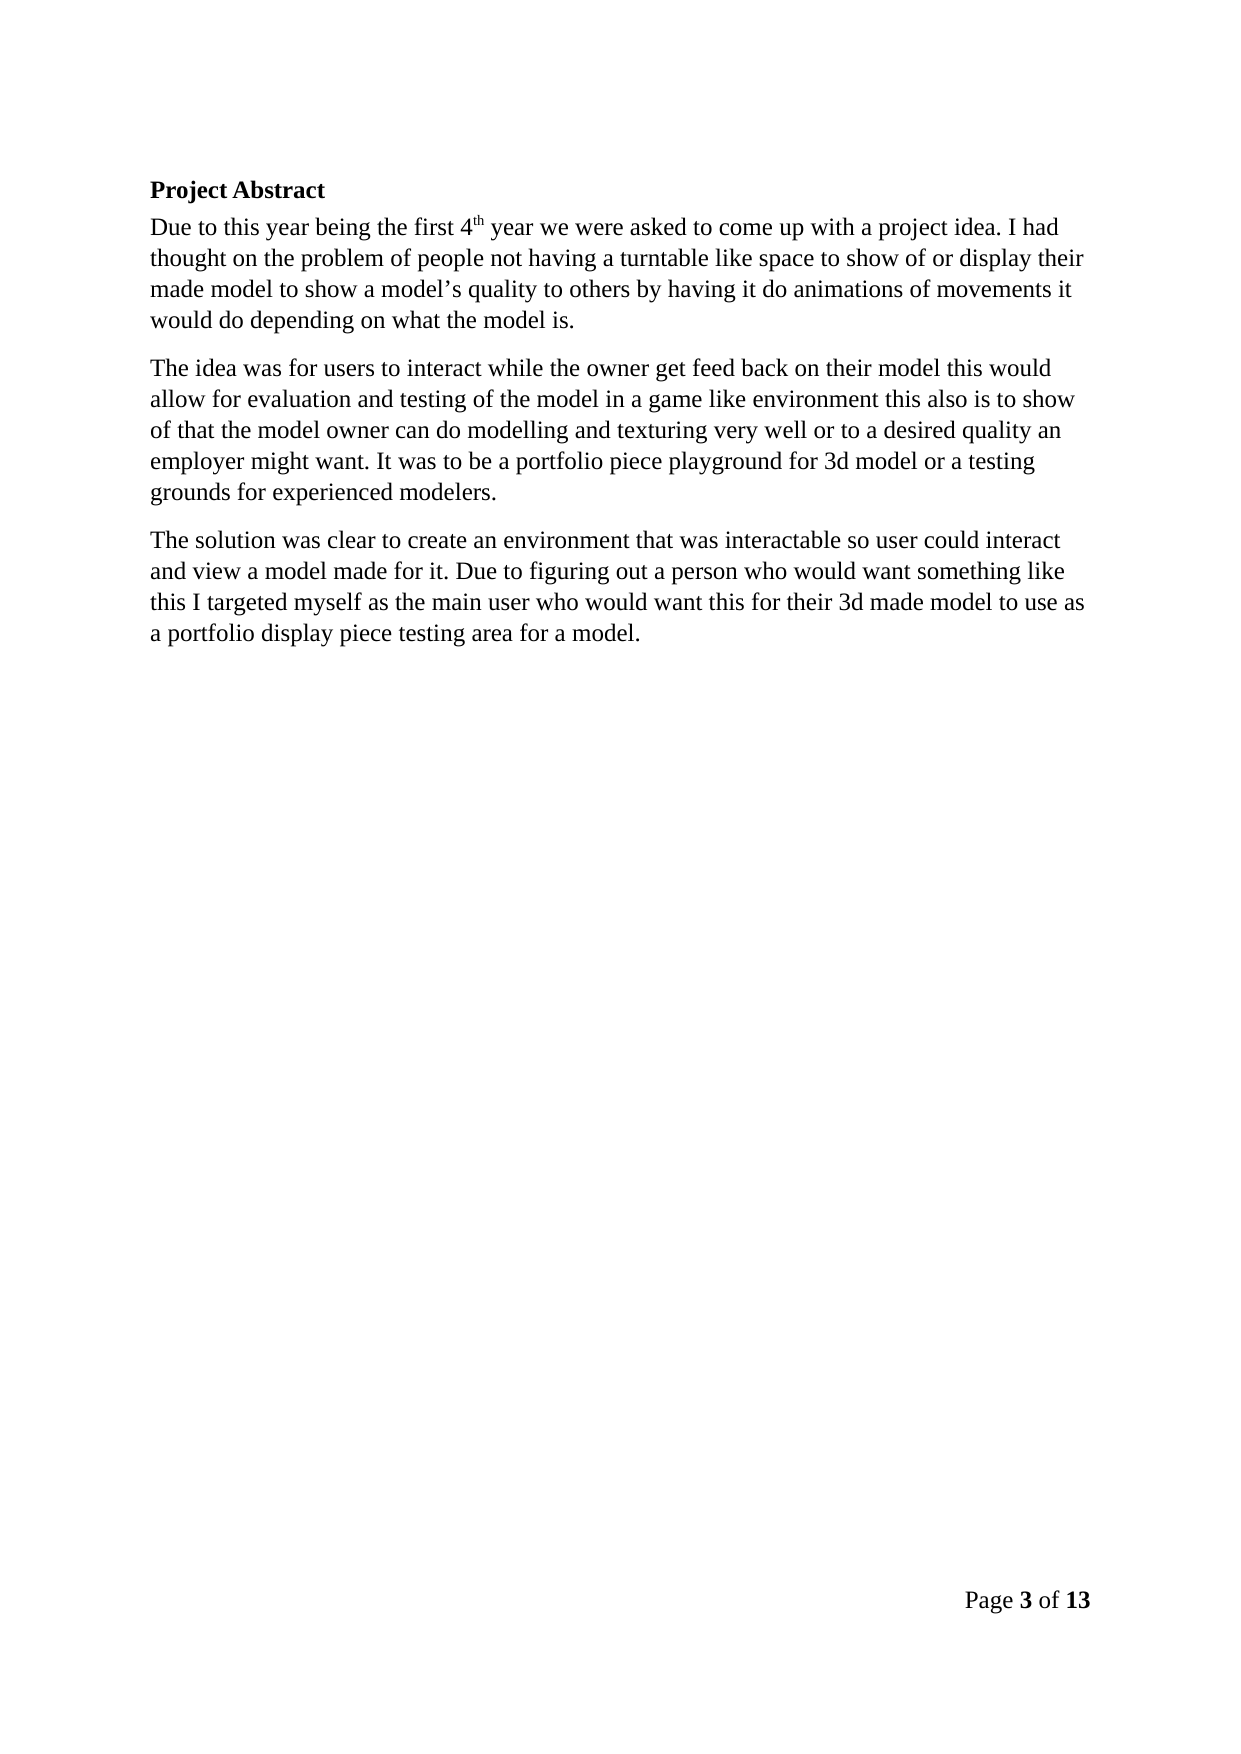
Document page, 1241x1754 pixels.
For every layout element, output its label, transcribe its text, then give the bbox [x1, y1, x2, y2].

text Due to this year being the first 4th year we were asked to come up with a project idea. I had thought on the problem of people not having a turntable like space to show of or display their made model to show a model’s quality to others by having it do animations of movements it would do depending on what the model is. [150, 212, 1090, 334]
subtitle Project Abstract [150, 175, 1090, 204]
text The idea was for users to interact while the owner get feed back on their model this would allow for evaluation and testing of the model in a game like environment this also is to show of that the model owner can do modelling and texturing very well or to a desired quality an employer might want. It was to be a portfolio piece playground for 3d model or a testing grounds for experienced modelers. [150, 353, 1090, 506]
text The solution was clear to create an environment that was interactable so user could interact and view a model made for it. Due to figuring out a person who would want something like this I targeted myself as the main user who would want this for their 3d made model to use as a portfolio display piece testing area for a model. [150, 525, 1090, 647]
